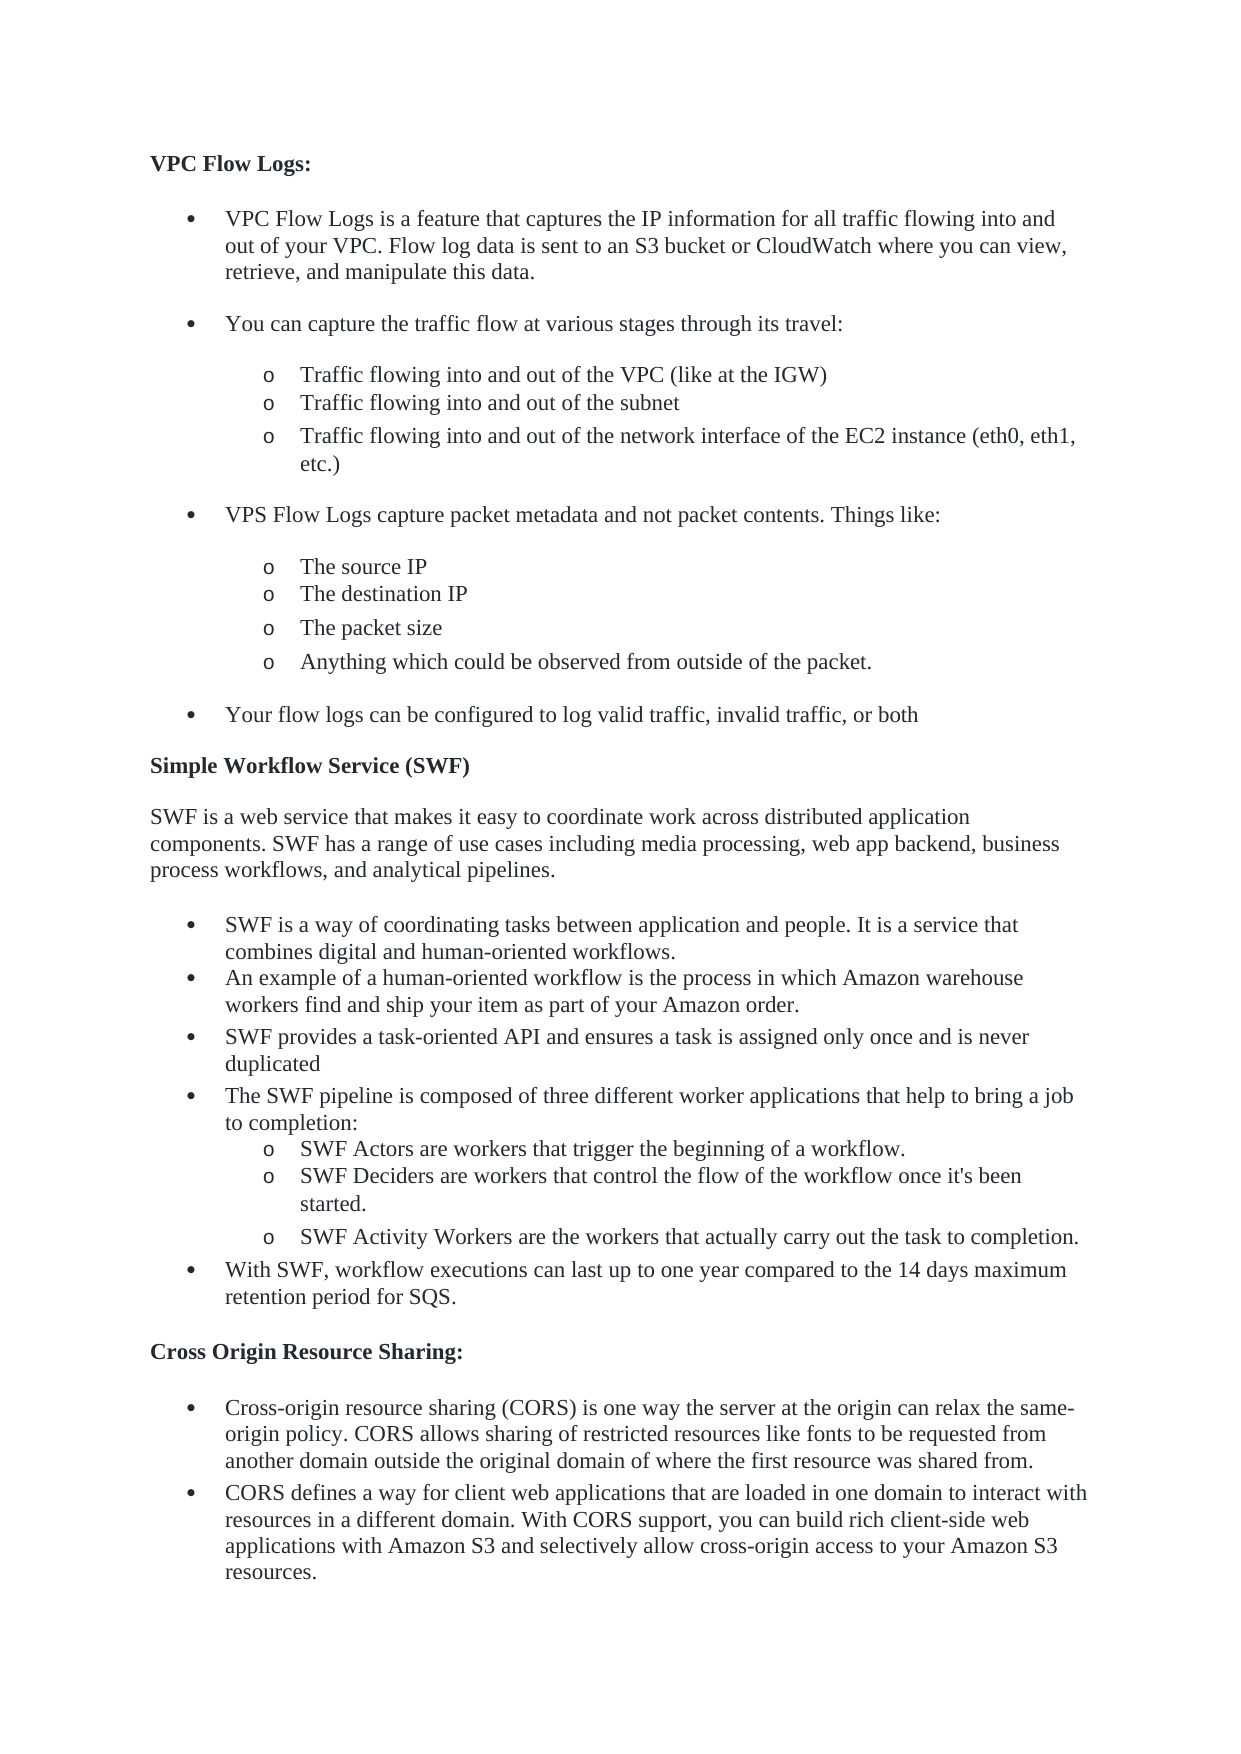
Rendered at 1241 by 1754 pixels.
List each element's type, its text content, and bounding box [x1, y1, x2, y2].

list An example of a human-oriented workflow is the process in which Amazon warehouse workers find and ship your item as part of your Amazon order. [187, 964, 1090, 1017]
list The destination IP [262, 580, 1090, 608]
list The SWF pipeline is composed of three different worker applications that help to bring a job to completion: [187, 1082, 1090, 1135]
text Cross Origin Resource Sharing: [150, 1338, 1090, 1365]
list Your flow logs can be configured to log valid traffic, invalid traffic, or both [187, 701, 1090, 727]
list SWF Activity Workers are the workers that actually carry out the task to completion. [262, 1223, 1090, 1250]
list SWF provides a task-oriented API and ensures a task is assigned only once and is never duplicated [187, 1023, 1090, 1076]
list SWF is a way of coordinating tasks between application and people. It is a service that combines digital and human-oriented workflows. [187, 912, 1090, 964]
list Cross-origin resource sharing (CORS) is one way the server at the origin can relax the same-origin policy. CORS allows sharing of restricted resources like fonts to be requested from another domain outside the original domain of where the first resource was shared from. [187, 1394, 1090, 1473]
text SWF is a web service that makes it easy to coordinate work across distributed application components. SWF has a range of use cases including media processing, web app backend, business process workflows, and analytical pipelines. [150, 803, 1090, 882]
list You can capture the traffic flow at various stages through its travel: [187, 309, 1090, 336]
list With SWF, workflow executions can last up to one year compared to the 14 days maximum retention period for SQS. [187, 1257, 1090, 1309]
list Traffic flowing into and out of the VPC (like at the IGW) [262, 361, 1090, 388]
list VPC Flow Logs is a feature that captures the IP information for all traffic flowing into and out of your VPC. Flow log data is sent to an S3 bucket or CloudWatch where you can view, retrieve, and manipulate this data. [187, 206, 1090, 284]
text Simple Workflow Service (SWF) [150, 752, 1090, 778]
list Traffic flowing into and out of the network interface of the EC2 instance (eth0, eth1, etc.) [262, 422, 1090, 476]
list The packet size [262, 614, 1090, 642]
list VPS Flow Logs capture packet metadata and not packet contents. Things like: [187, 501, 1090, 528]
list CORS defines a way for client web applications that are loaded in one domain to interact with resources in a different domain. With CORS support, you can build rich client-side web applications with Amazon S3 and selectively allow cross-origin access to your Amazon S3 resources. [187, 1479, 1090, 1585]
list Anything which could be observed from outside of the packet. [262, 648, 1090, 676]
text VPC Flow Logs: [150, 150, 1090, 176]
list SWF Deciders are workers that control the flow of the workflow once it's been started. [262, 1162, 1090, 1216]
list The source IP [262, 553, 1090, 580]
list SWF Actors are workers that trigger the beginning of a workflow. [262, 1135, 1090, 1162]
list Traffic flowing into and out of the subnet [262, 388, 1090, 416]
